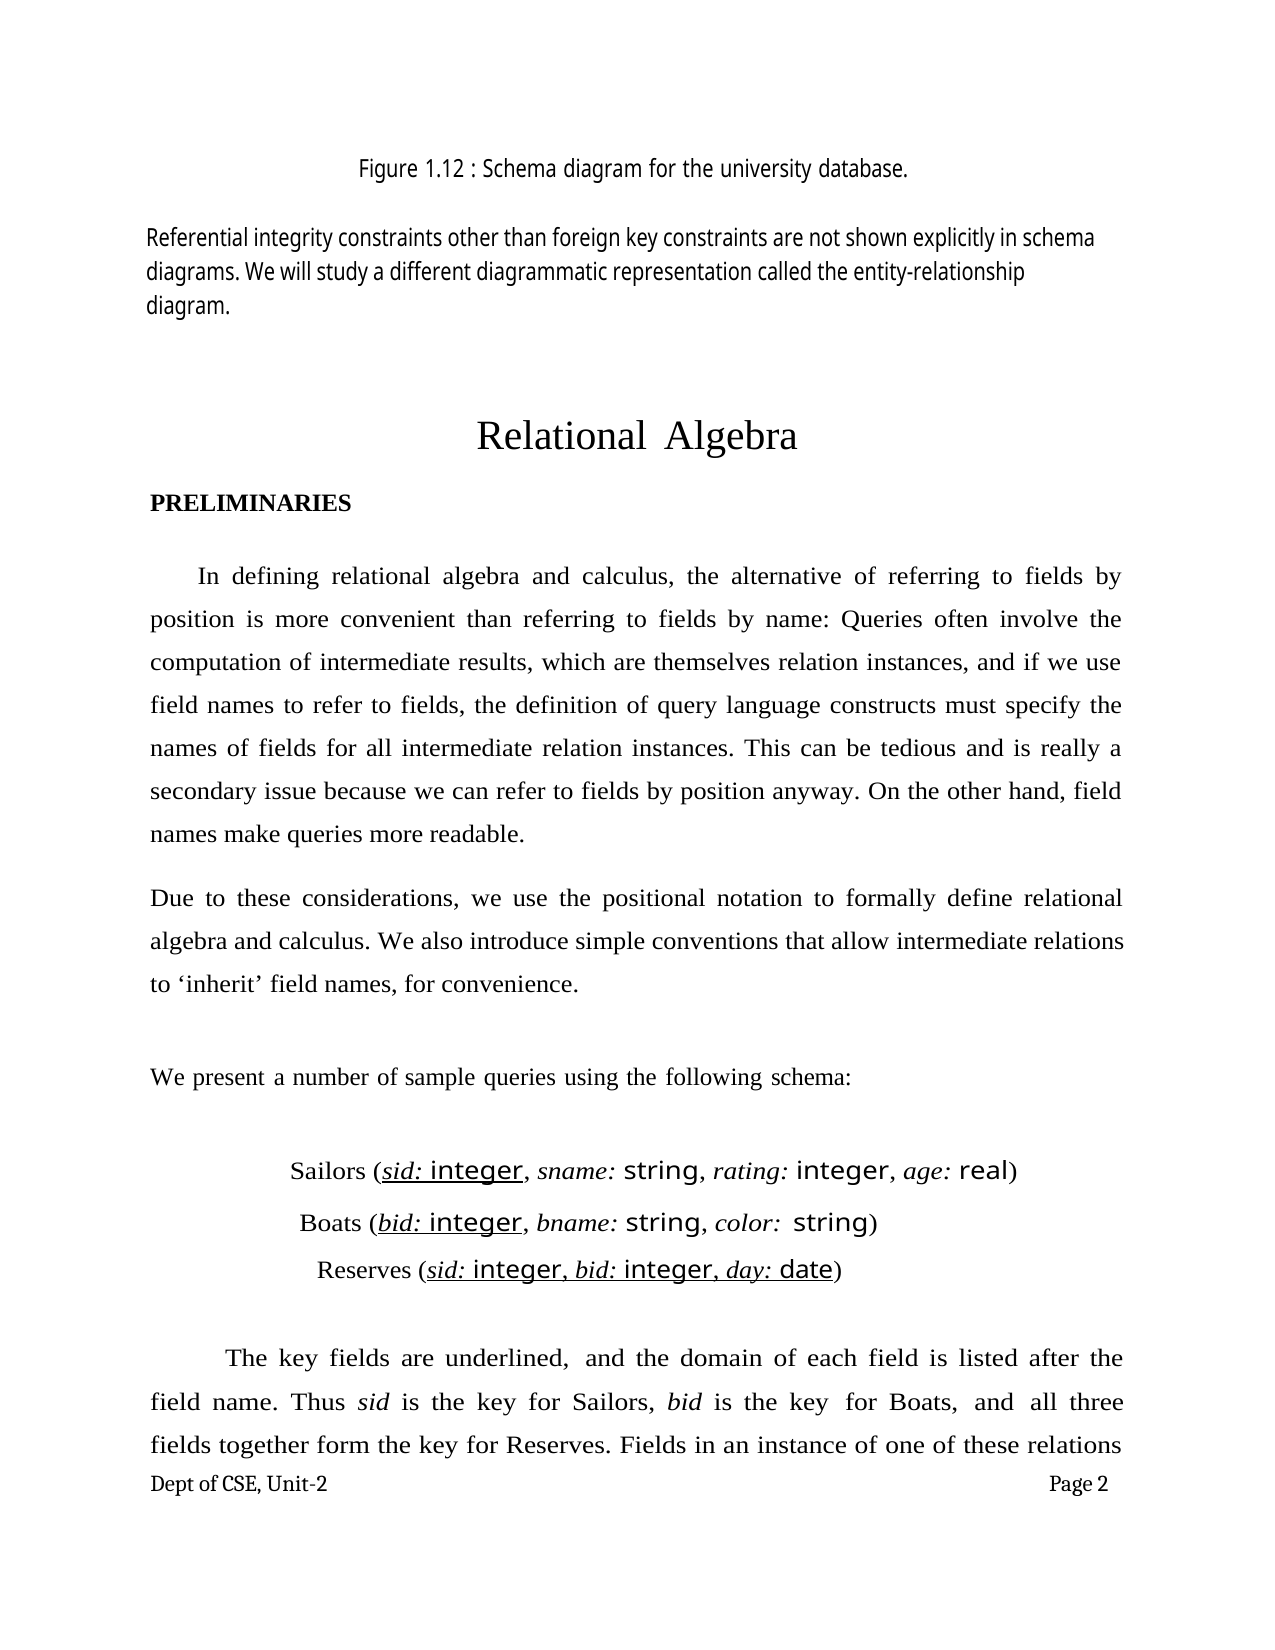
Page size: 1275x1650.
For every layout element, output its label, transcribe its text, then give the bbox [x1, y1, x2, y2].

text Reserves (sid: integer, bid: integer, day: date) [317, 1256, 1156, 1284]
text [150, 1343, 1124, 1458]
text Due to these considerations, we use the positional notation to formally define relational algebra and calculus. We also introduce simple conventions that allow intermediate relations to ‘inherit’ field names, for convenience. [150, 883, 1124, 998]
text Relational Algebra [135, 411, 1138, 458]
text Referential integrity constraints other than foreign key constraints are not shown explicitly in schema diagrams. We will study a different diagrammatic representation called the entity-relationship diagram. [146, 220, 1102, 322]
text Sailors (sid: integer, sname: string, rating: integer, age: real) Boats (bid: integer, bname: string, color: string) [289, 1153, 1043, 1238]
subtitle PRELIMINARIES [150, 488, 1156, 517]
text We present a number of sample queries using the following schema: [150, 1062, 1156, 1091]
text Figure 1.12 : Schema diagram for the university database. [181, 151, 1085, 185]
text In defining relational algebra and calculus, the alternative of referring to fields by position is more convenient than referring to fields by name: Queries often involve the computation of intermediate results, which are themselves relation instances, and if we use field names to refer to fields, the definition of query language constructs must specify the names of fields for all intermediate relation instances. This can be tedious and is really a secondary issue because we can refer to fields by position anyway. On the other hand, field names make queries more readable. [150, 561, 1123, 848]
